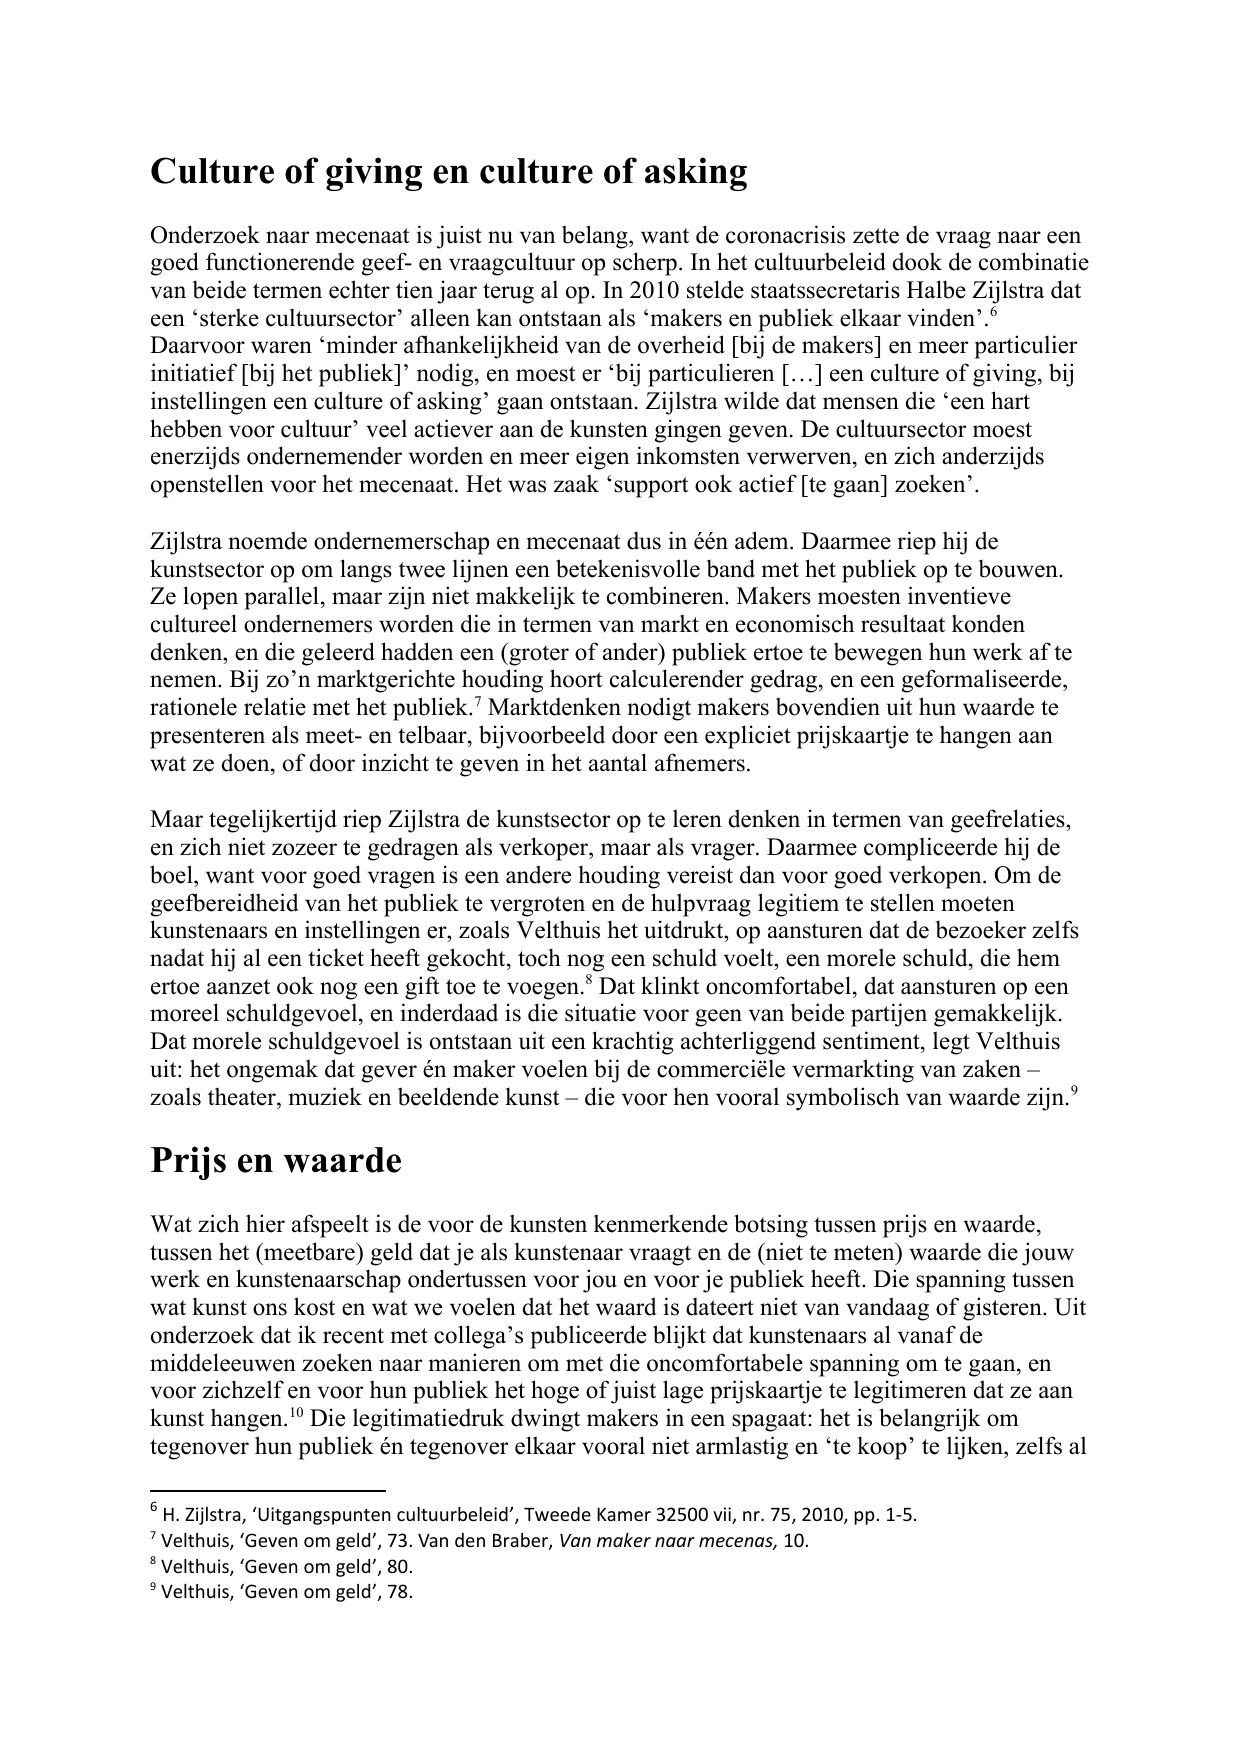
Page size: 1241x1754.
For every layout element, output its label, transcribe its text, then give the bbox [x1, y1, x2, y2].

text Maar tegelijkertijd riep Zijlstra de kunstsector op te leren denken in termen van geefrelaties, en zich niet zozeer te gedragen als verkoper, maar als vrager. Daarmee compliceerde hij de boel, want voor goed vragen is een andere houding vereist dan voor goed verkopen. Om de geefbereidheid van het publiek te vergroten en de hulpvraag legitiem te stellen moeten kunstenaars en instellingen er, zoals Velthuis het uitdrukt, op aansturen dat de bezoeker zelfs nadat hij al een ticket heeft gekocht, toch nog een schuld voelt, een morele schuld, die hem ertoe aanzet ook nog een gift toe te voegen. Dat klinkt oncomfortabel, dat aansturen op een moreel schuldgevoel, en inderdaad is die situatie voor geen van beide partijen gemakkelijk. Dat morele schuldgevoel is ontstaan uit een krachtig achterliggend sentiment, legt Velthuis uit: het ongemak dat gever én maker voelen bij de commerciële vermarkting van zaken – zoals theater, muziek en beeldende kunst – die voor hen vooral symbolisch van waarde zijn. [150, 806, 1090, 1110]
subtitle Prijs en waarde [150, 1139, 1090, 1181]
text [150, 1210, 1090, 1459]
subtitle Culture of giving en culture of asking [150, 150, 1090, 192]
text Onderzoek naar mecenaat is juist nu van belang, want de coronacrisis zette de vraag naar een goed functionerende geef- en vraagcultuur op scherp. In het cultuurbeleid dook de combinatie van beide termen echter tien jaar terug al op. In 2010 stelde staatssecretaris Halbe Zijlstra dat een ‘sterke cultuursector’ alleen kan ontstaan als ‘makers en publiek elkaar vinden’. Daarvoor waren ‘minder afhankelijkheid van de overheid [bij de makers] en meer particulier initiatief [bij het publiek]’ nodig, en moest er ‘bij particulieren […] een culture of giving, bij instellingen een culture of asking’ gaan ontstaan. Zijlstra wilde dat mensen die ‘een hart hebben voor cultuur’ veel actiever aan de kunsten gingen geven. De cultuursector moest enerzijds ondernemender worden en meer eigen inkomsten verwerven, en zich anderzijds openstellen voor het mecenaat. Het was zaak ‘support ook actief [te gaan] zoeken’. [150, 221, 1090, 498]
text Zijlstra noemde ondernemerschap en mecenaat dus in één adem. Daarmee riep hij de kunstsector op om langs twee lijnen een betekenisvolle band met het publiek op te bouwen. Ze lopen parallel, maar zijn niet makkelijk te combineren. Makers moesten inventieve cultureel ondernemers worden die in termen van markt en economisch resultaat konden denken, en die geleerd hadden een (groter of ander) publiek ertoe te bewegen hun werk af te nemen. Bij zo’n marktgerichte houding hoort calculerender gedrag, en een geformaliseerde, rationele relatie met het publiek. Marktdenken nodigt makers bovendien uit hun waarde te presenteren als meet- en telbaar, bijvoorbeeld door een expliciet prijskaartje te hangen aan wat ze doen, of door inzicht te geven in het aantal afnemers. [150, 527, 1090, 776]
